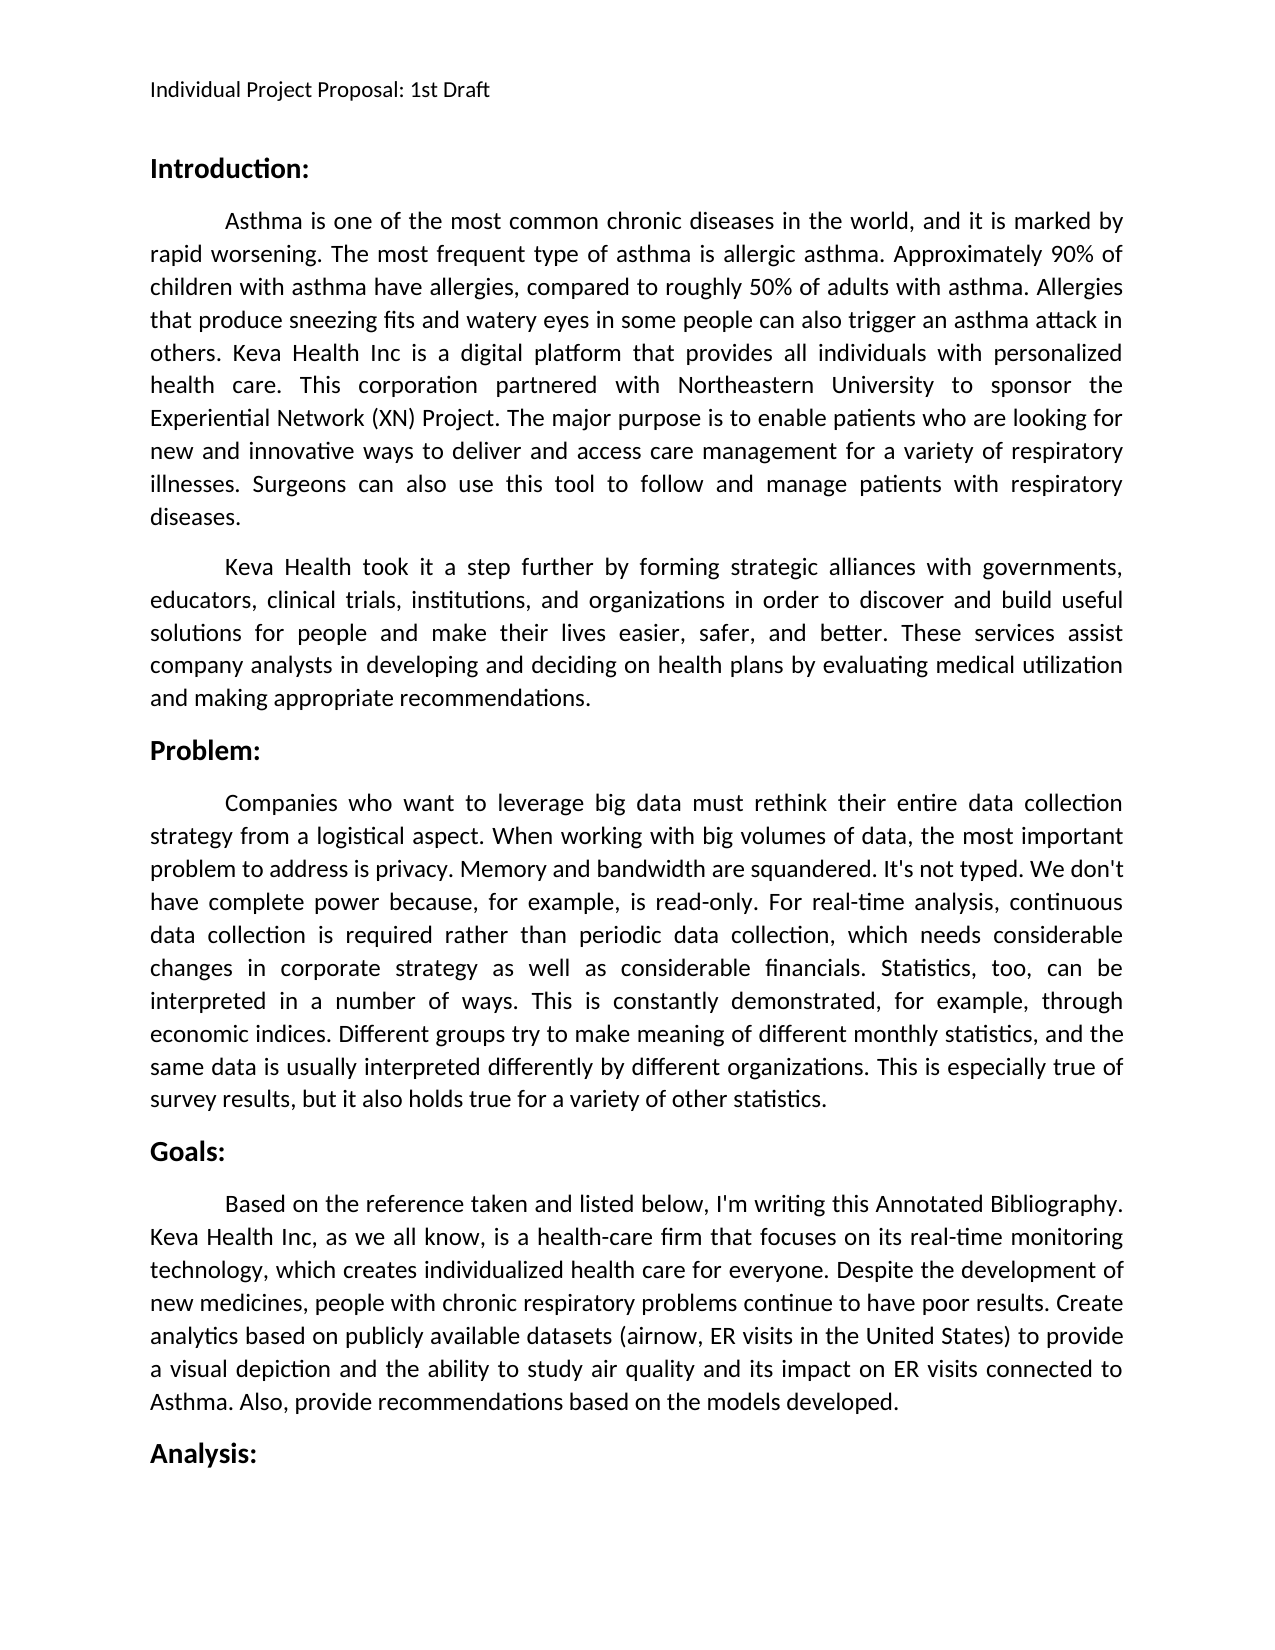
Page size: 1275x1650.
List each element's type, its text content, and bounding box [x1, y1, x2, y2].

text Introduction: [150, 150, 1125, 186]
text Analysis: [150, 1435, 1125, 1471]
text Based on the reference taken and listed below, I'm writing this Annotated Bibliography. Keva Health Inc, as we all know, is a health-care firm that focuses on its real-time monitoring technology, which creates individualized health care for everyone. Despite the development of new medicines, people with chronic respiratory problems continue to have poor results. Create analytics based on publicly available datasets (airnow, ER visits in the United States) to provide a visual depiction and the ability to study air quality and its impact on ER visits connected to Asthma. Also, provide recommendations based on the models developed. [150, 1188, 1125, 1416]
text Problem: [150, 732, 1125, 768]
text Companies who want to leverage big data must rethink their entire data collection strategy from a logistical aspect. When working with big volumes of data, the most important problem to address is privacy. Memory and bandwidth are squandered. It's not typed. We don't have complete power because, for example, is read-only. For real-time analysis, continuous data collection is required rather than periodic data collection, which needs considerable changes in corporate strategy as well as considerable financials. Statistics, too, can be interpreted in a number of ways. This is constantly demonstrated, for example, through economic indices. Different groups try to make meaning of different monthly statistics, and the same data is usually interpreted differently by different organizations. This is especially true of survey results, but it also holds true for a variety of other statistics. [150, 787, 1125, 1114]
text Goals: [150, 1133, 1125, 1169]
text Keva Health took it a step further by forming strategic alliances with governments, educators, clinical trials, institutions, and organizations in order to discover and build useful solutions for people and make their lives easier, safer, and better. These services assist company analysts in developing and deciding on health plans by evaluating medical utilization and making appropriate recommendations. [150, 551, 1125, 713]
text Asthma is one of the most common chronic diseases in the world, and it is marked by rapid worsening. The most frequent type of asthma is allergic asthma. Approximately 90% of children with asthma have allergies, compared to roughly 50% of adults with asthma. Allergies that produce sneezing fits and watery eyes in some people can also trigger an asthma attack in others. Keva Health Inc is a digital platform that provides all individuals with personalized health care. This corporation partnered with Northeastern University to sponsor the Experiential Network (XN) Project. The major purpose is to enable patients who are looking for new and innovative ways to deliver and access care management for a variety of respiratory illnesses. Surgeons can also use this tool to follow and manage patients with respiratory diseases. [150, 205, 1125, 532]
